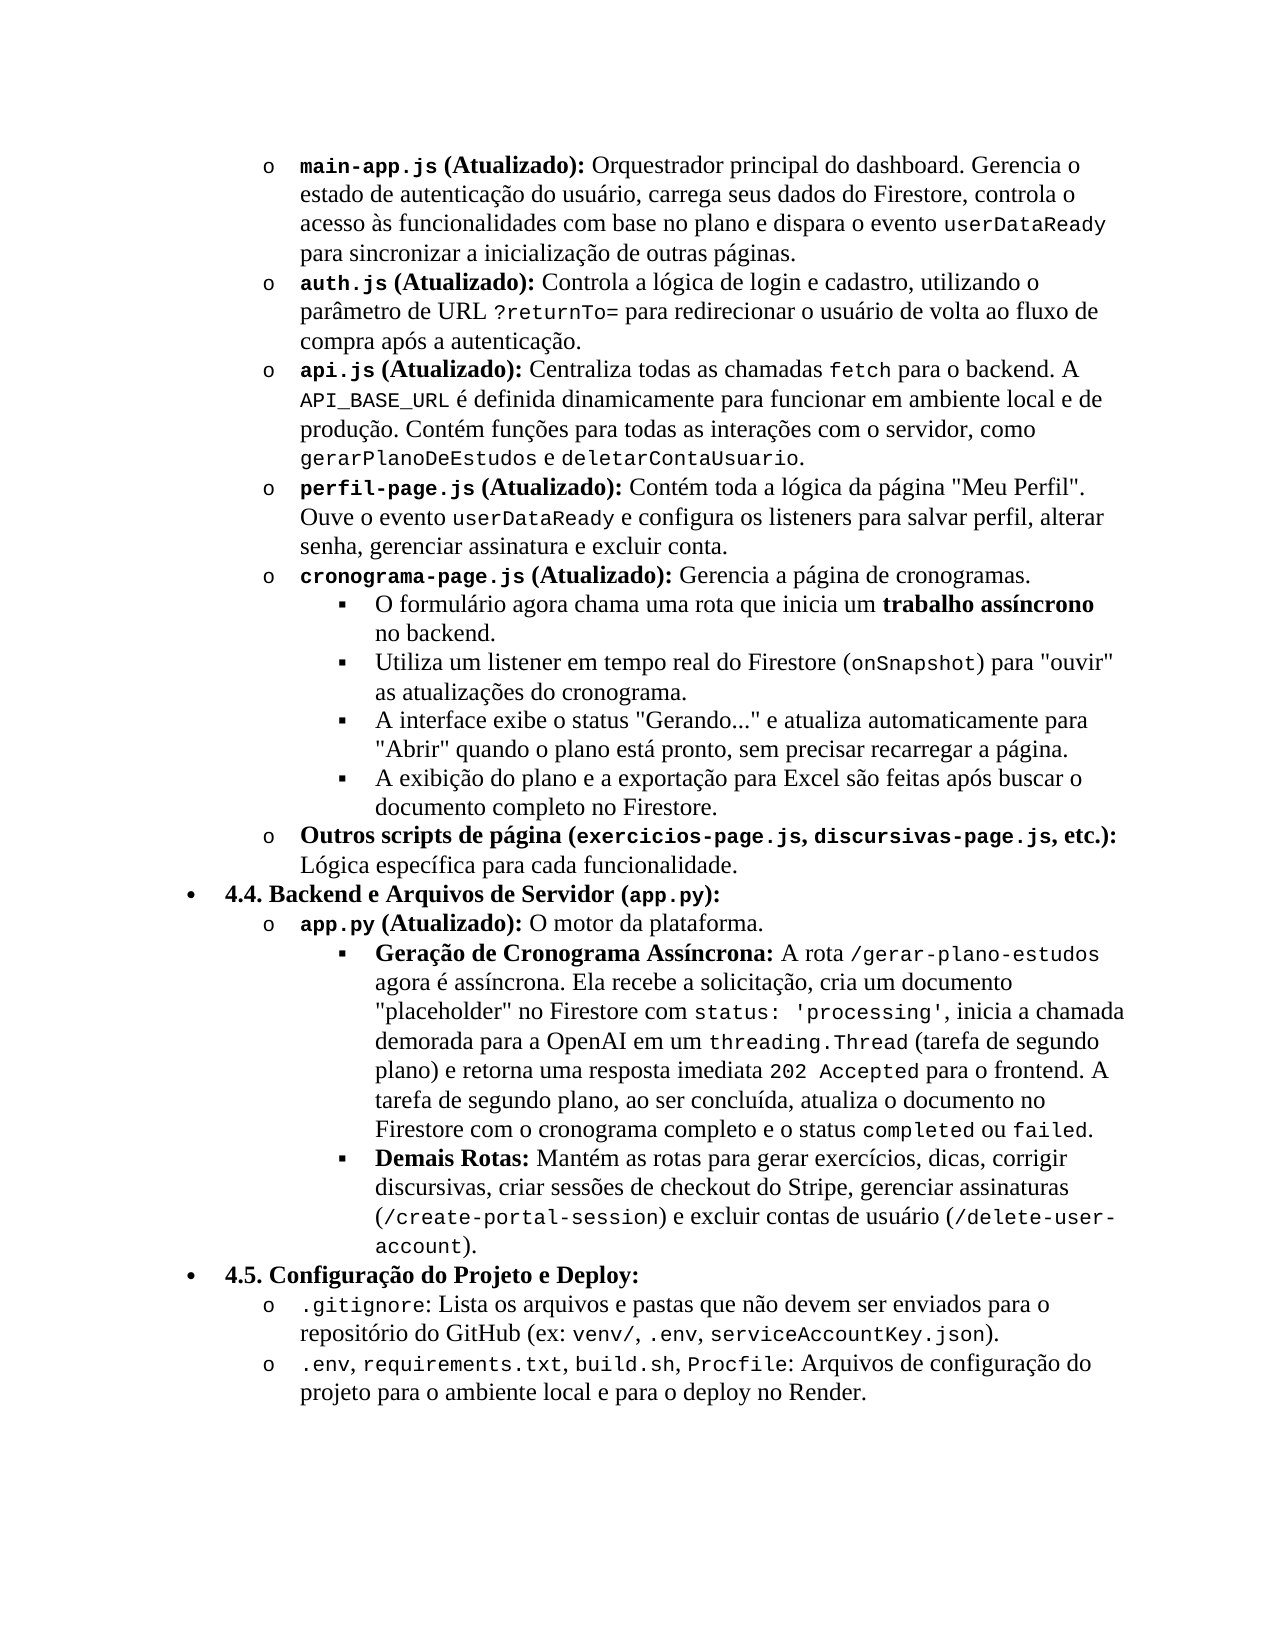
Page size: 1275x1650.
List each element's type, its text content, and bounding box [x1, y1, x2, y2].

list Outros scripts de página (exercicios-page.js, discursivas-page.js, etc.): Lógica específica para cada funcionalidade. [262, 820, 1125, 879]
list Geração de Cronograma Assíncrona: A rota /gerar-plano-estudos agora é assíncrona. Ela recebe a solicitação, cria um documento "placeholder" no Firestore com status: 'processing', inicia a chamada demorada para a OpenAI em um threading.Thread (tarefa de segundo plano) e retorna uma resposta imediata 202 Accepted para o frontend. A tarefa de segundo plano, ao ser concluída, atualiza o documento no Firestore com o cronograma completo e o status completed ou failed. [337, 938, 1125, 1143]
list .env, requirements.txt, build.sh, Procfile: Arquivos de configuração do projeto para o ambiente local e para o deploy no Render. [262, 1348, 1125, 1406]
list api.js (Atualizado): Centraliza todas as chamadas fetch para o backend. A API_BASE_URL é definida dinamicamente para funcionar em ambiente local e de produção. Contém funções para todas as interações com o servidor, como gerarPlanoDeEstudos e deletarContaUsuario. [262, 354, 1125, 472]
list auth.js (Atualizado): Controla a lógica de login e cadastro, utilizando o parâmetro de URL ?returnTo= para redirecionar o usuário de volta ao fluxo de compra após a autenticação. [262, 267, 1125, 354]
list main-app.js (Atualizado): Orquestrador principal do dashboard. Gerencia o estado de autenticação do usuário, carrega seus dados do Firestore, controla o acesso às funcionalidades com base no plano e dispara o evento userDataReady para sincronizar a inicialização de outras páginas. [262, 150, 1125, 267]
list Utiliza um listener em tempo real do Firestore (onSnapshot) para "ouvir" as atualizações do cronograma. [337, 647, 1125, 705]
list cronograma-page.js (Atualizado): Gerencia a página de cronogramas. [262, 560, 1125, 589]
list 4.4. Backend e Arquivos de Servidor (app.py): [187, 879, 1125, 908]
list 4.5. Configuração do Projeto e Deploy: [187, 1260, 1125, 1289]
list A exibição do plano e a exportação para Excel são feitas após buscar o documento completo no Firestore. [337, 763, 1125, 820]
list O formulário agora chama uma rota que inicia um trabalho assíncrono no backend. [337, 589, 1125, 647]
list app.py (Atualizado): O motor da plataforma. [262, 908, 1125, 938]
list .gitignore: Lista os arquivos e pastas que não devem ser enviados para o repositório do GitHub (ex: venv/, .env, serviceAccountKey.json). [262, 1289, 1125, 1348]
list perfil-page.js (Atualizado): Contém toda a lógica da página "Meu Perfil". Ouve o evento userDataReady e configura os listeners para salvar perfil, alterar senha, gerenciar assinatura e excluir conta. [262, 472, 1125, 560]
list Demais Rotas: Mantém as rotas para gerar exercícios, dicas, corrigir discursivas, criar sessões de checkout do Stripe, gerenciar assinaturas (/create-portal-session) e excluir contas de usuário (/delete-user-account). [337, 1143, 1125, 1260]
list A interface exibe o status "Gerando..." e atualiza automaticamente para "Abrir" quando o plano está pronto, sem precisar recarregar a página. [337, 705, 1125, 763]
